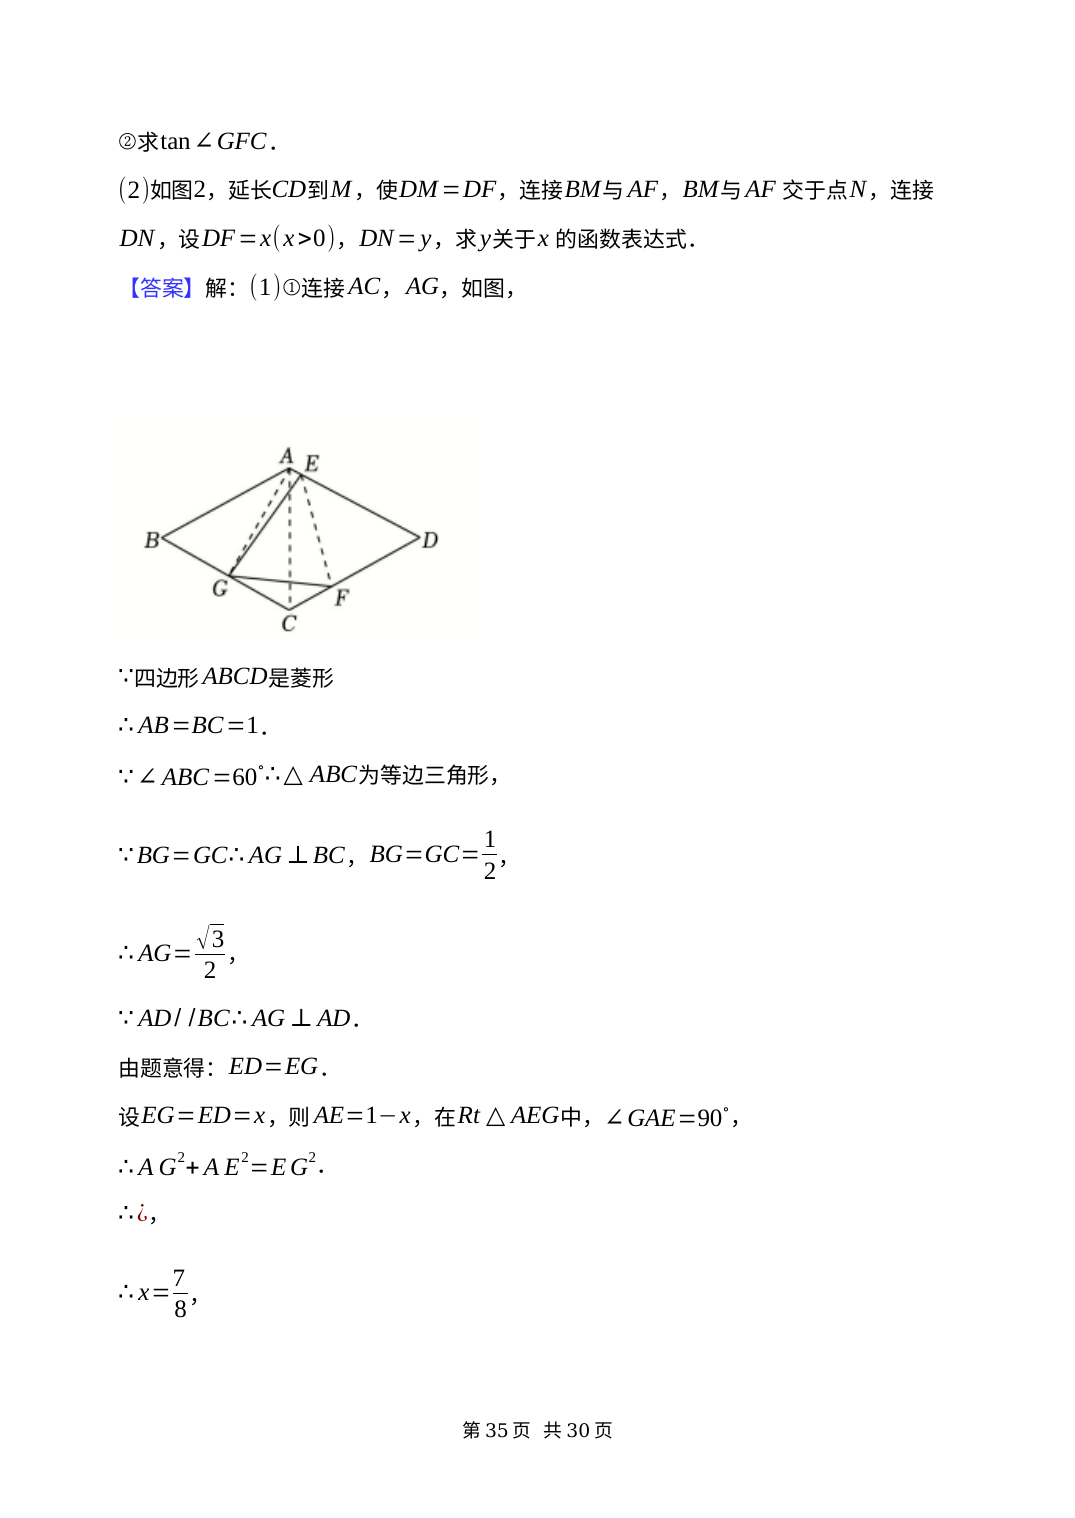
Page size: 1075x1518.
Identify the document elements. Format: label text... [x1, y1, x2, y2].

picture [118, 416, 483, 644]
text 求． [118, 125, 957, 158]
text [118, 271, 957, 1327]
text 如图，延长到，使，连接与，与 交于点，连接，设，，求关于 的函数表达式． [118, 173, 957, 255]
